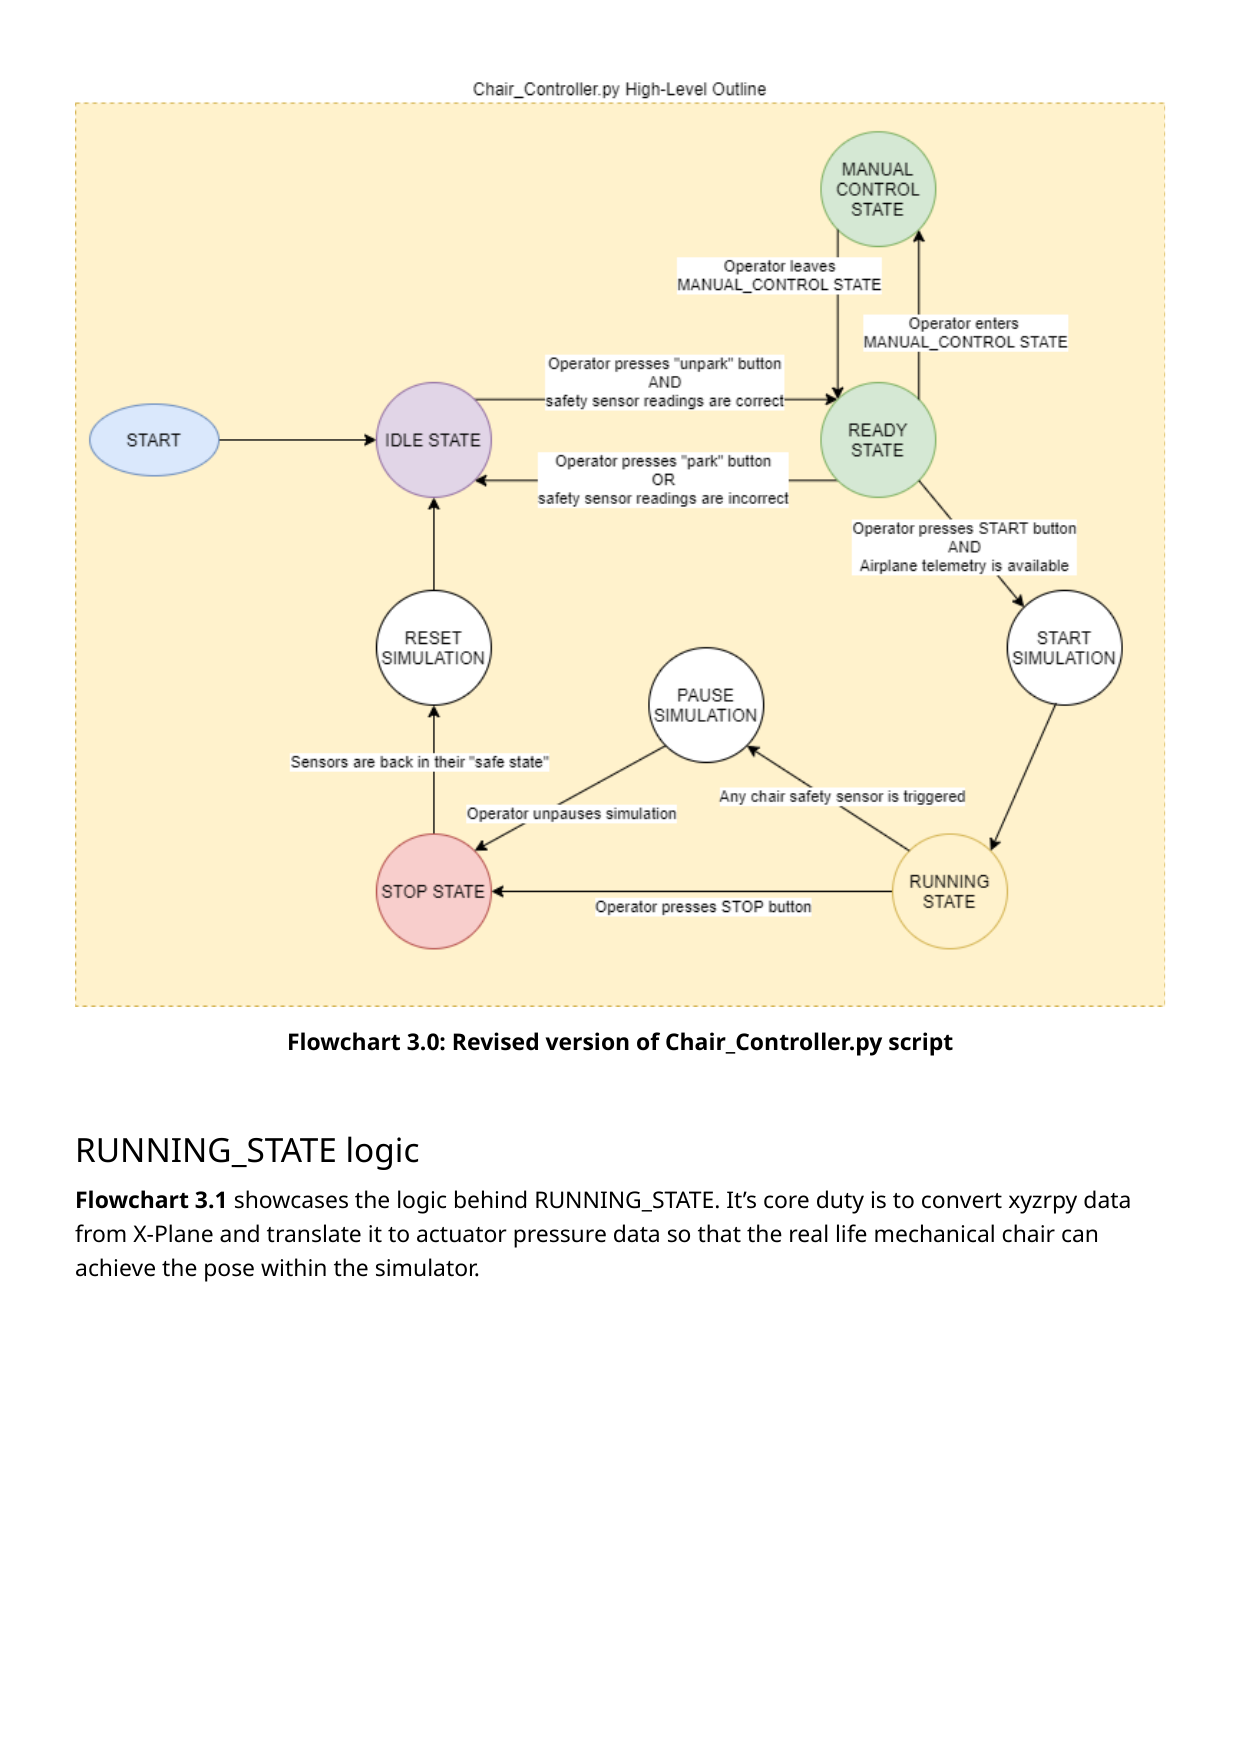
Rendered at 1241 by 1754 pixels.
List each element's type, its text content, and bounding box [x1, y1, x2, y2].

subtitle RUNNING_STATE logic [75, 1127, 1165, 1172]
picture [75, 75, 1166, 1007]
text Flowchart 3.1 showcases the logic behind RUNNING_STATE. It’s core duty is to convert xyzrpy data from X-Plane and translate it to actuator pressure data so that the real life mechanical chair can achieve the pose within the simulator. [75, 1184, 1165, 1283]
text Flowchart 3.0: Revised version of Chair_Controller.py script [75, 1026, 1165, 1057]
